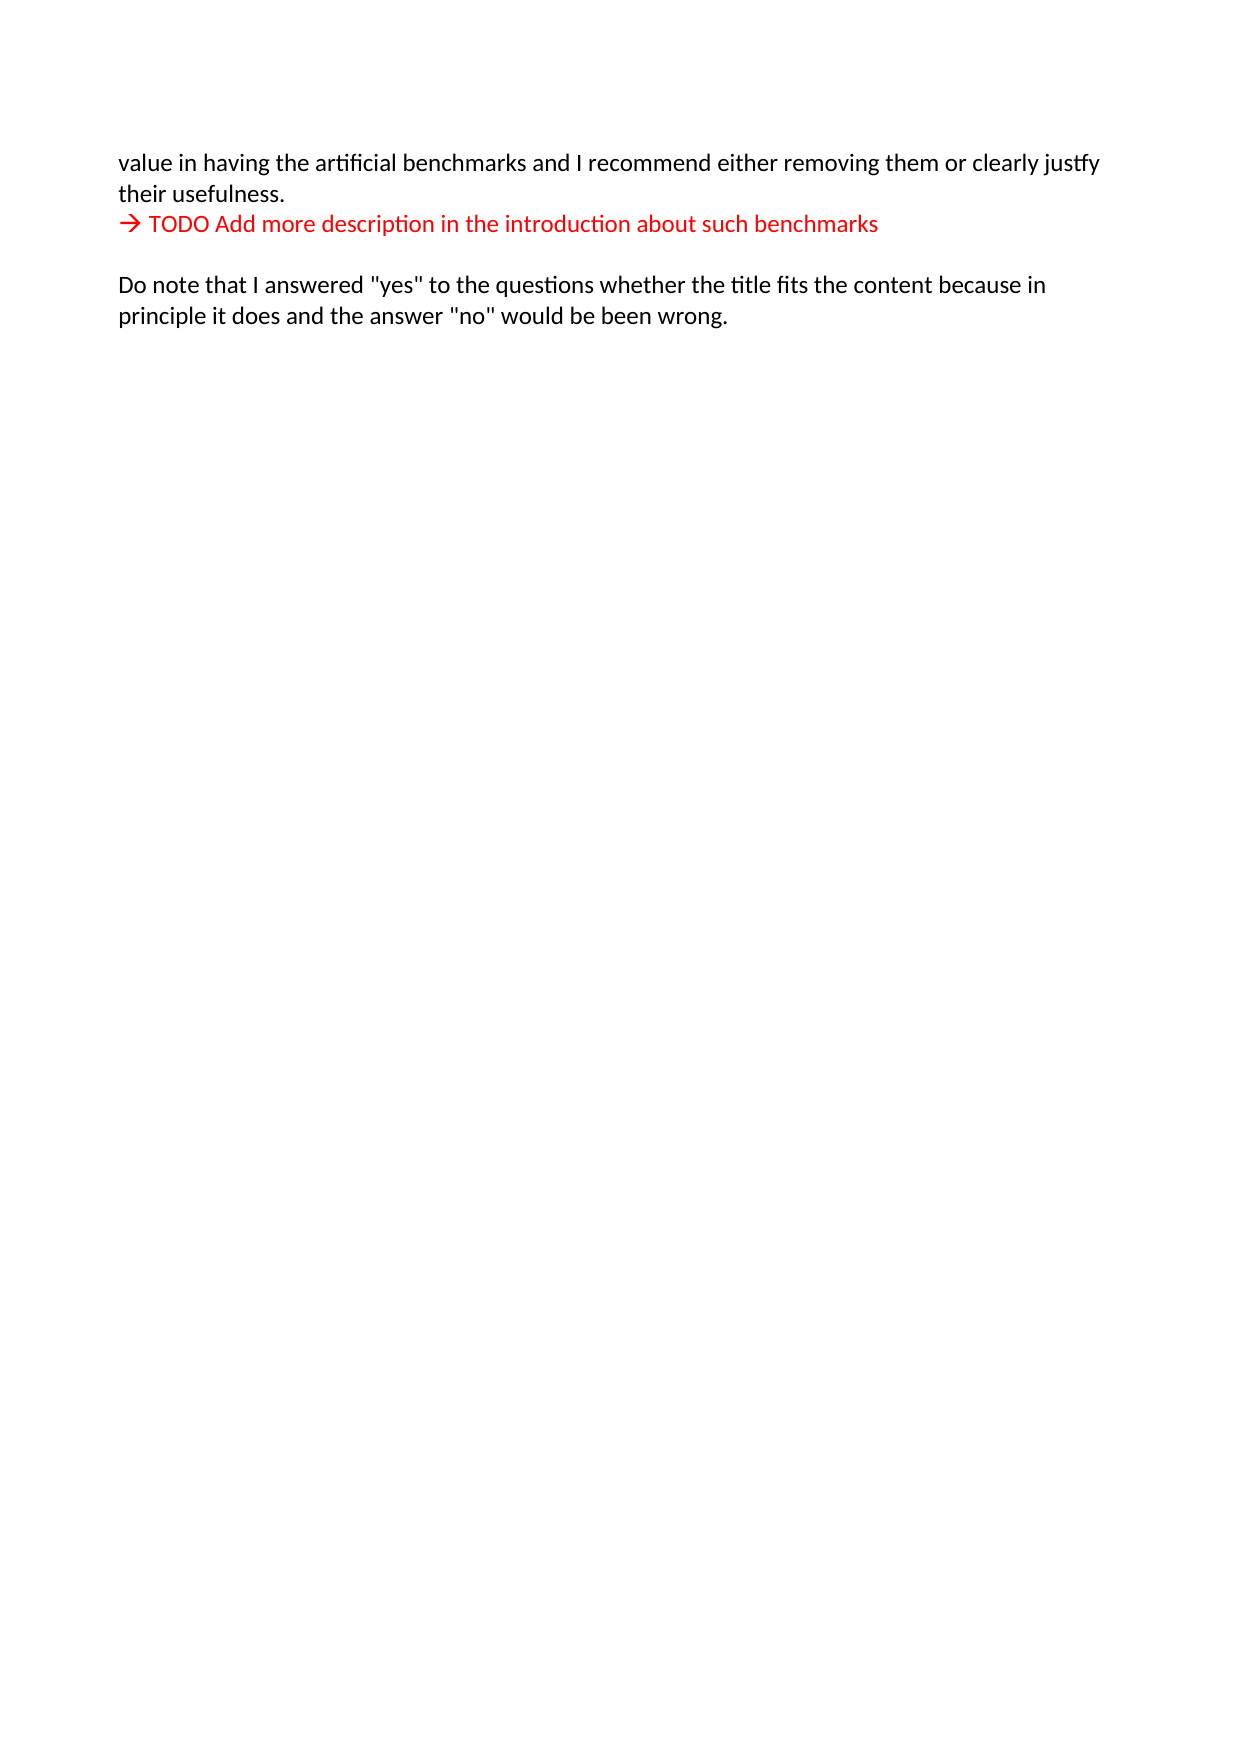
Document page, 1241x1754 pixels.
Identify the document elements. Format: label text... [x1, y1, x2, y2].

text TODO Add more description in the introduction about such benchmarks [118, 209, 1122, 239]
text Do note that I answered "yes" to the questions whether the title fits the content because in principle it does and the answer "no" would be been wrong. [118, 270, 1122, 331]
